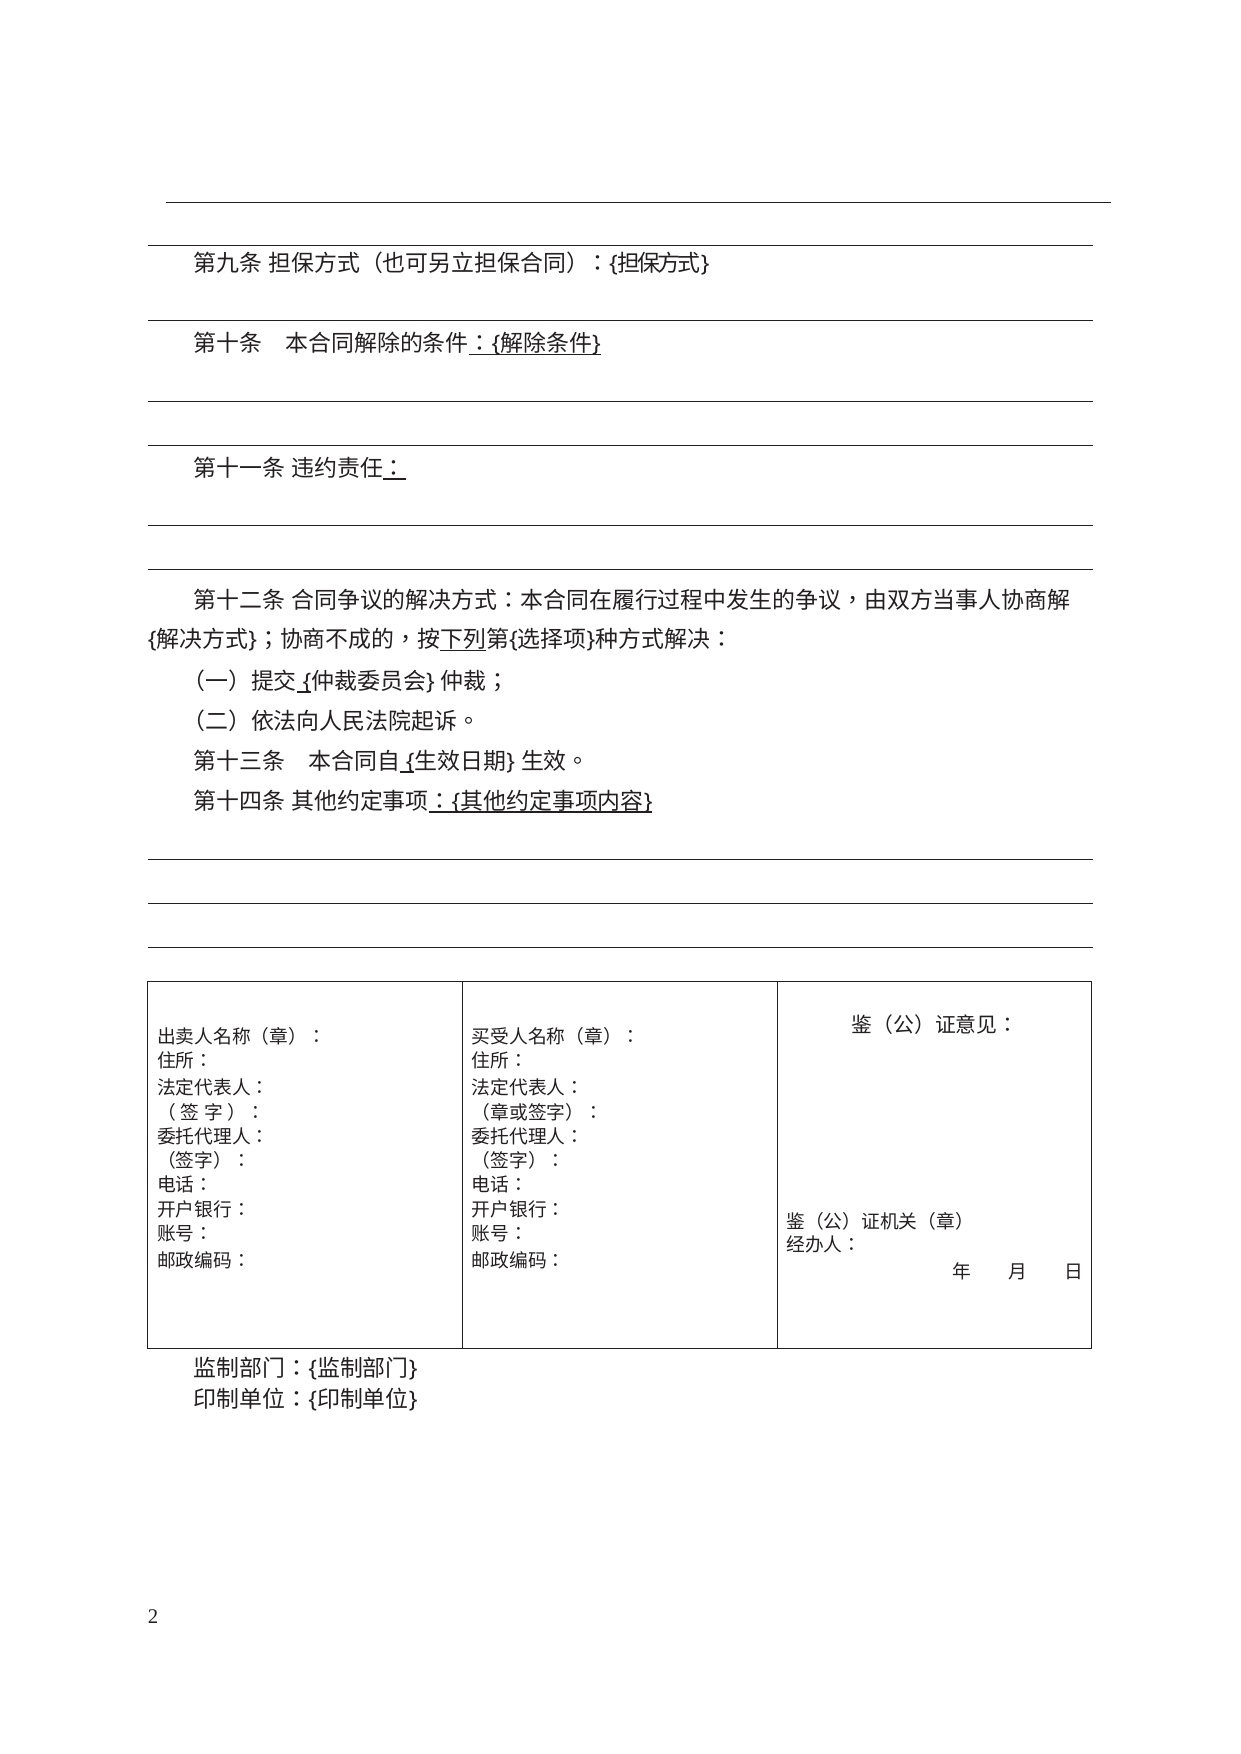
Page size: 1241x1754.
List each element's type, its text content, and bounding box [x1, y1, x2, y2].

text 2 [148, 1604, 1105, 1628]
text 监制部门：{监制部门} 印制单位：{印制单位} [193, 1352, 1105, 1415]
table_header 买受人名称（章）： 住所： 法定代表人： （章或签字）： 委托代理人： （签字）： 电话： 开户银行： 账号： 邮政编码： [463, 982, 777, 1348]
text 第十条 本合同解除的条件：{解除条件} [193, 319, 1105, 358]
text （二）依法向人民法院起诉。 [182, 705, 1105, 736]
text （一）提交 {仲裁委员会} 仲裁； [182, 665, 1105, 696]
table_header 鉴（公）证意见： 鉴（公）证机关（章） 经办人： 年 月 日 [778, 982, 1091, 1348]
text 第十四条 其他约定事项：{其他约定事项内容} [193, 785, 1105, 816]
text 第九条 担保方式（也可另立担保合同）：{担保方式} [193, 246, 1105, 278]
table_header 出卖人名称（章）： 住所： 法定代表人： （ 签 字 ）： 委托代理人： （签字）： 电话： 开户银行： 账号： 邮政编码： [148, 982, 462, 1348]
text 第十二条 合同争议的解决方式：本合同在履行过程中发生的争议，由双方当事人协商解{解决方式}；协商不成的，按下列第{选择项}种方式解决： [148, 570, 1093, 654]
text 第十三条 本合同自 {生效日期} 生效。 [193, 745, 1105, 776]
text 第十一条 违约责任： [193, 440, 1105, 483]
